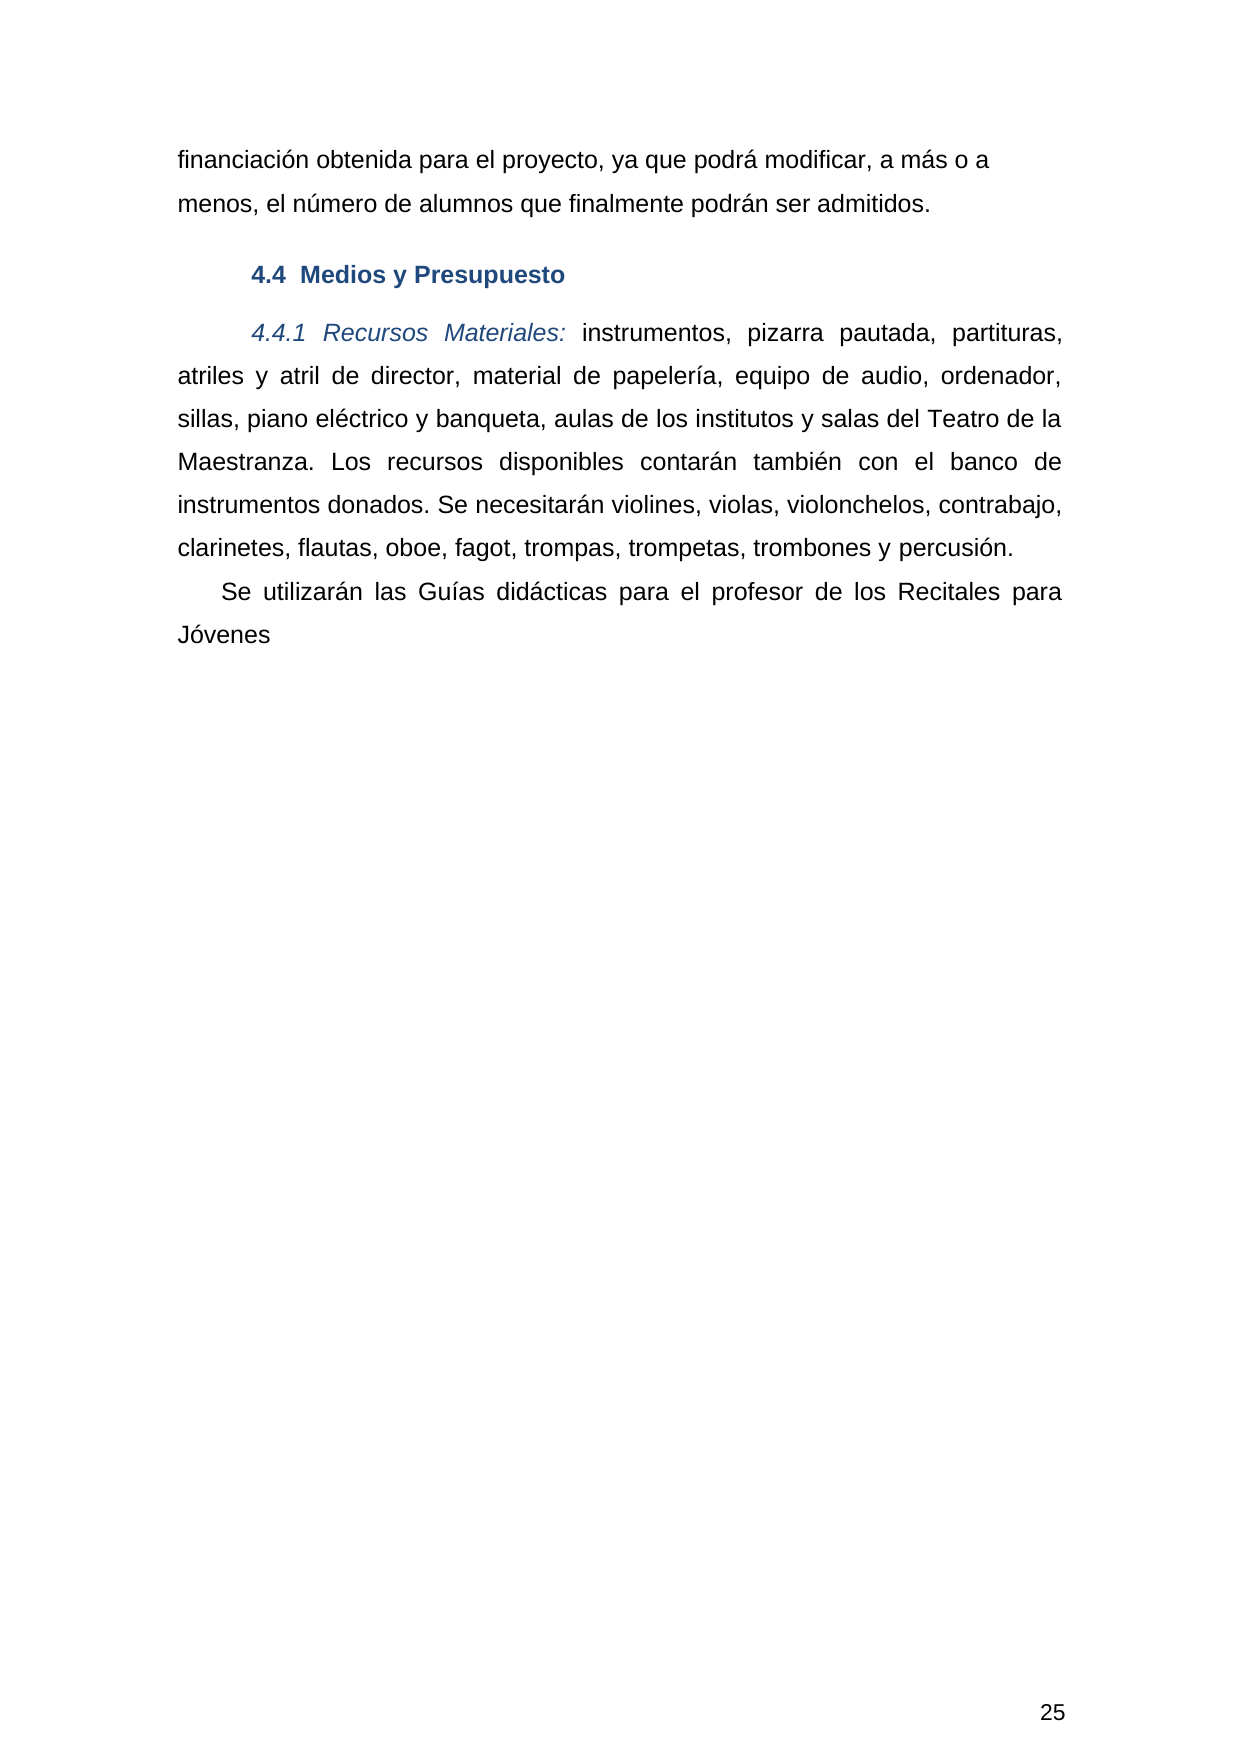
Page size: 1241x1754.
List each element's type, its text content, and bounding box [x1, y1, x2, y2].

subtitle Medios y Presupuesto [251, 260, 1165, 289]
list Recursos Materiales: instrumentos, pizarra pautada, partituras, atriles y atril de director, material de papelería, equipo de audio, ordenador, sillas, piano eléctrico y banqueta, aulas de los institutos y salas del Teatro de la Maestranza. Los recursos disponibles contarán también con el banco de instrumentos donados. Se necesitarán violines, violas, violonchelos, contrabajo, clarinetes, flautas, oboe, fagot, trompas, trompetas, trombones y percusión. [177, 318, 1064, 562]
text financiación obtenida para el proyecto, ya que podrá modificar, a más o a menos, el número de alumnos que finalmente podrán ser admitidos. [177, 145, 1052, 217]
text Se utilizarán las Guías didácticas para el profesor de los Recitales para Jóvenes [177, 577, 1063, 648]
